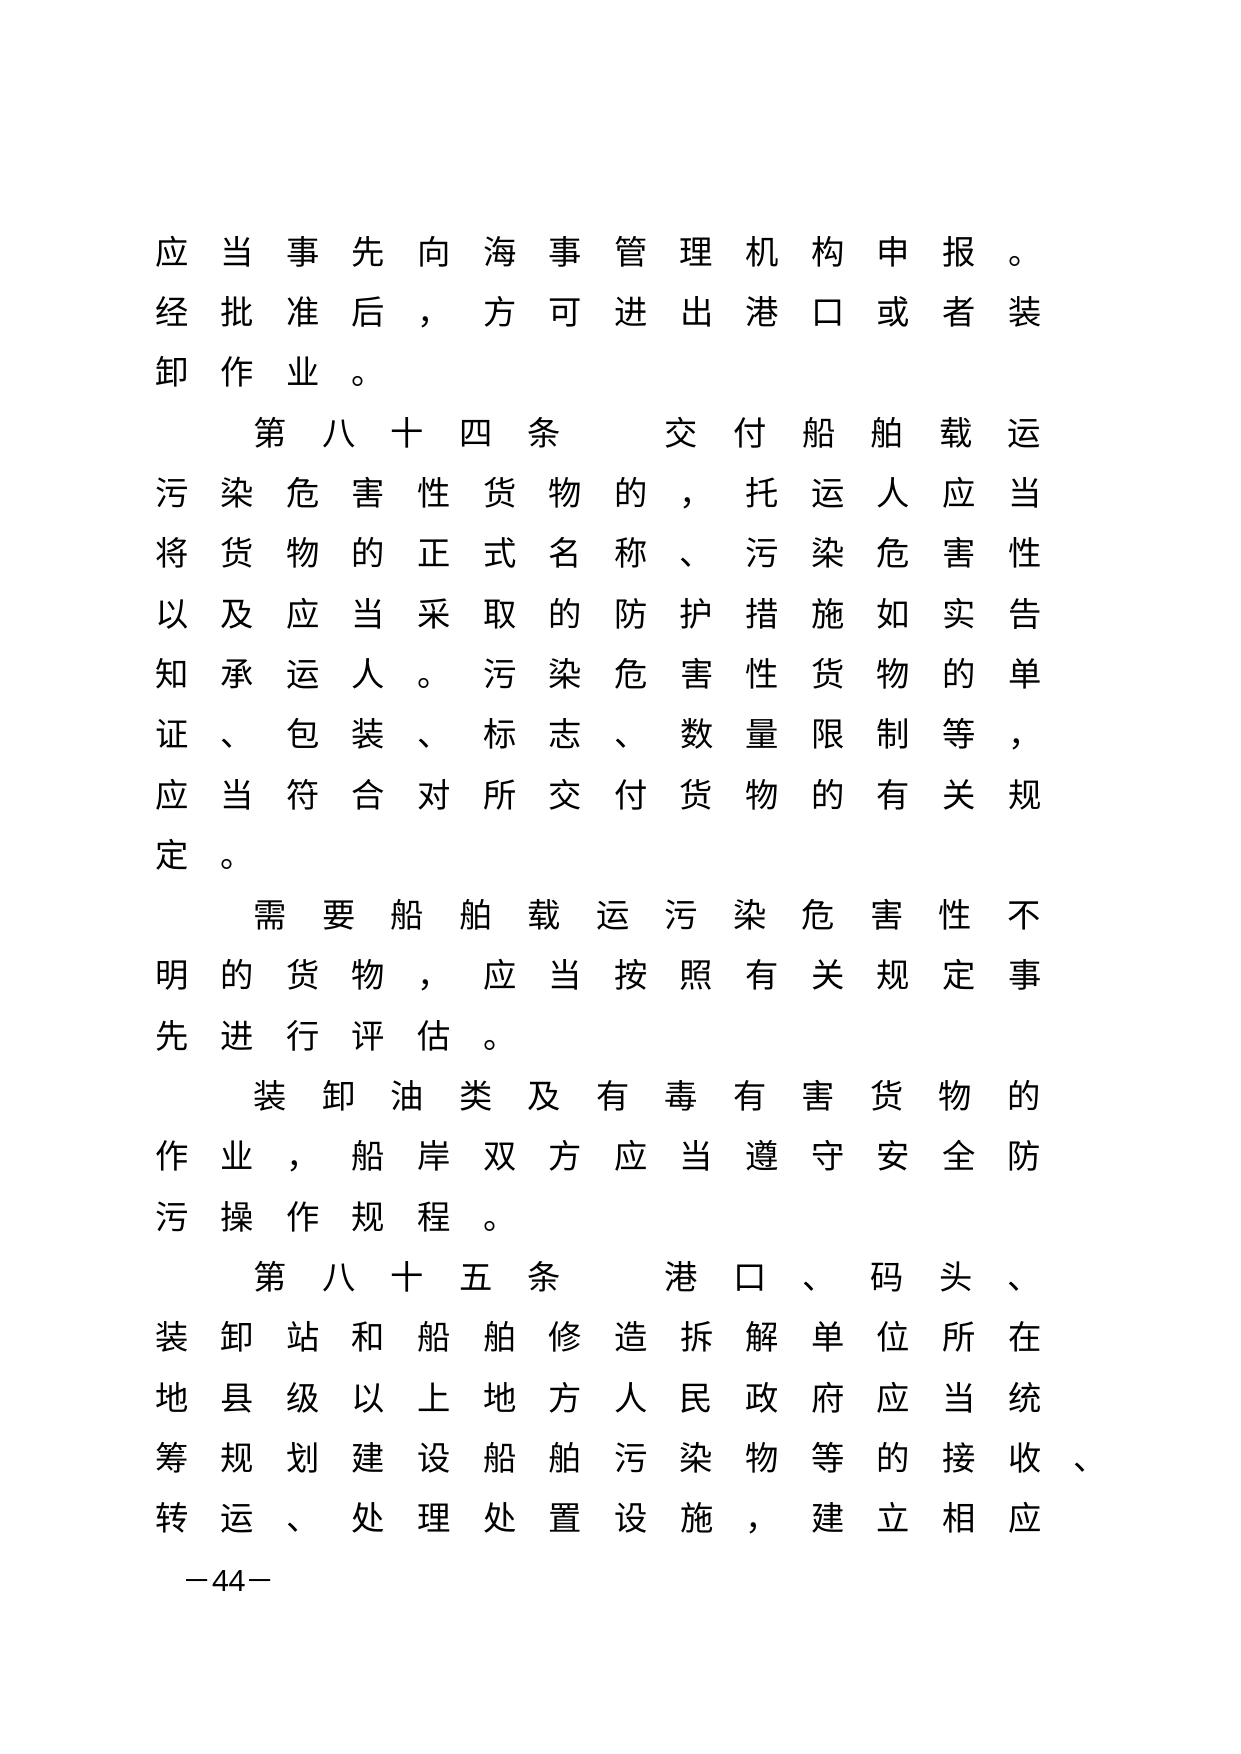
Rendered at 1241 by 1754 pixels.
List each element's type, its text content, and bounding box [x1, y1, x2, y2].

text 第八十四条 交付船舶载运污染危害性货物的，托运人应当将货物的正式名称、污染危害性以及应当采取的防护措施如实告知承运人。污染危害性货物的单证、包装、标志、数量限制等，应当符合对所交付货物的有关规定。 [155, 400, 1073, 883]
text 第八十三条 载运具有污染危害性货物进出港口的船舶，其承运人、货物所有人或者代理人，应当事先向海事管理机构申报。经批准后，方可进出港口或者装卸作业。 [155, 219, 1073, 400]
text 需要船舶载运污染危害性不明的货物，应当按照有关规定事先进行评估。 [155, 883, 1073, 1064]
text 装卸油类及有毒有害货物的作业，船岸双方应当遵守安全防污操作规程。 [155, 1064, 1073, 1245]
text 第八十五条 港口、码头、装卸站和船舶修造拆解单位所在地县级以上地方人民政府应当统筹规划建设船舶污染物等的接收、转运、处理处置设施，建立相应的接收、转运、处理处置多部门联合监管制度。 [155, 1245, 1073, 1546]
